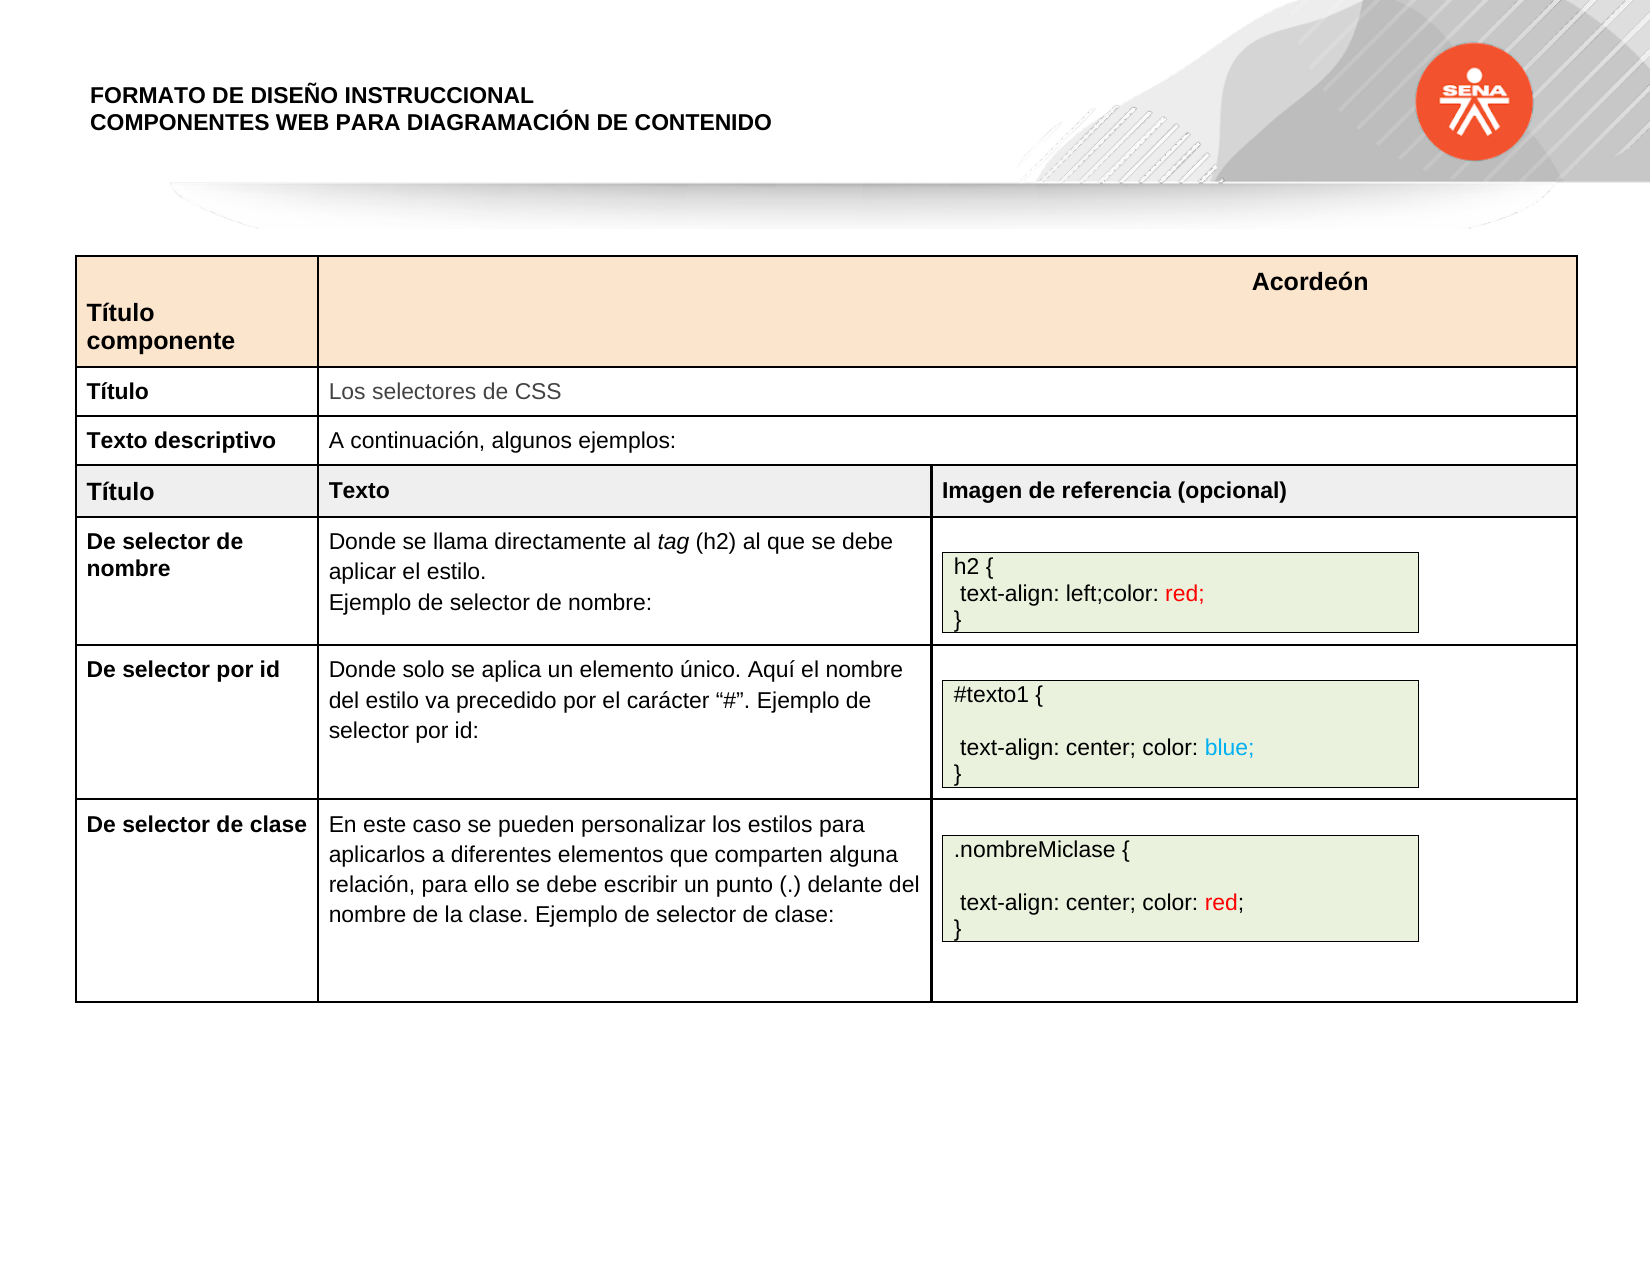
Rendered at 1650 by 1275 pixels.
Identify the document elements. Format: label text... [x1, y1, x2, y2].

table_cell [933, 518, 1576, 644]
table_cell Donde se llama directamente al tag (h2) al que se debe aplicar el estilo. Ejemplo de selector de nombre: [319, 518, 930, 644]
table_cell Texto descriptivo [77, 417, 317, 464]
table_cell De selector de nombre [77, 518, 317, 644]
table_cell De selector de clase [77, 800, 317, 1001]
table_cell Título [77, 466, 317, 516]
table_cell Título [77, 368, 317, 415]
table_cell [933, 800, 1576, 1001]
table_cell En este caso se pueden personalizar los estilos para aplicarlos a diferentes elementos que comparten alguna relación, para ello se debe escribir un punto (.) delante del nombre de la clase. Ejemplo de selector de clase: [319, 800, 930, 1001]
table_cell De selector por id [77, 646, 317, 798]
table_header Título componente [77, 257, 317, 366]
table_cell Los selectores de CSS [319, 368, 1576, 415]
table_cell Imagen de referencia (opcional) [933, 466, 1576, 516]
table_cell [933, 646, 1576, 798]
table_header Acordeón [319, 257, 1576, 366]
picture [0, 0, 1650, 229]
table_cell Donde solo se aplica un elemento único. Aquí el nombre del estilo va precedido por el carácter “#”. Ejemplo de selector por id: [319, 646, 930, 798]
table_cell Texto [319, 466, 930, 516]
table_cell A continuación, algunos ejemplos: [319, 417, 1576, 464]
